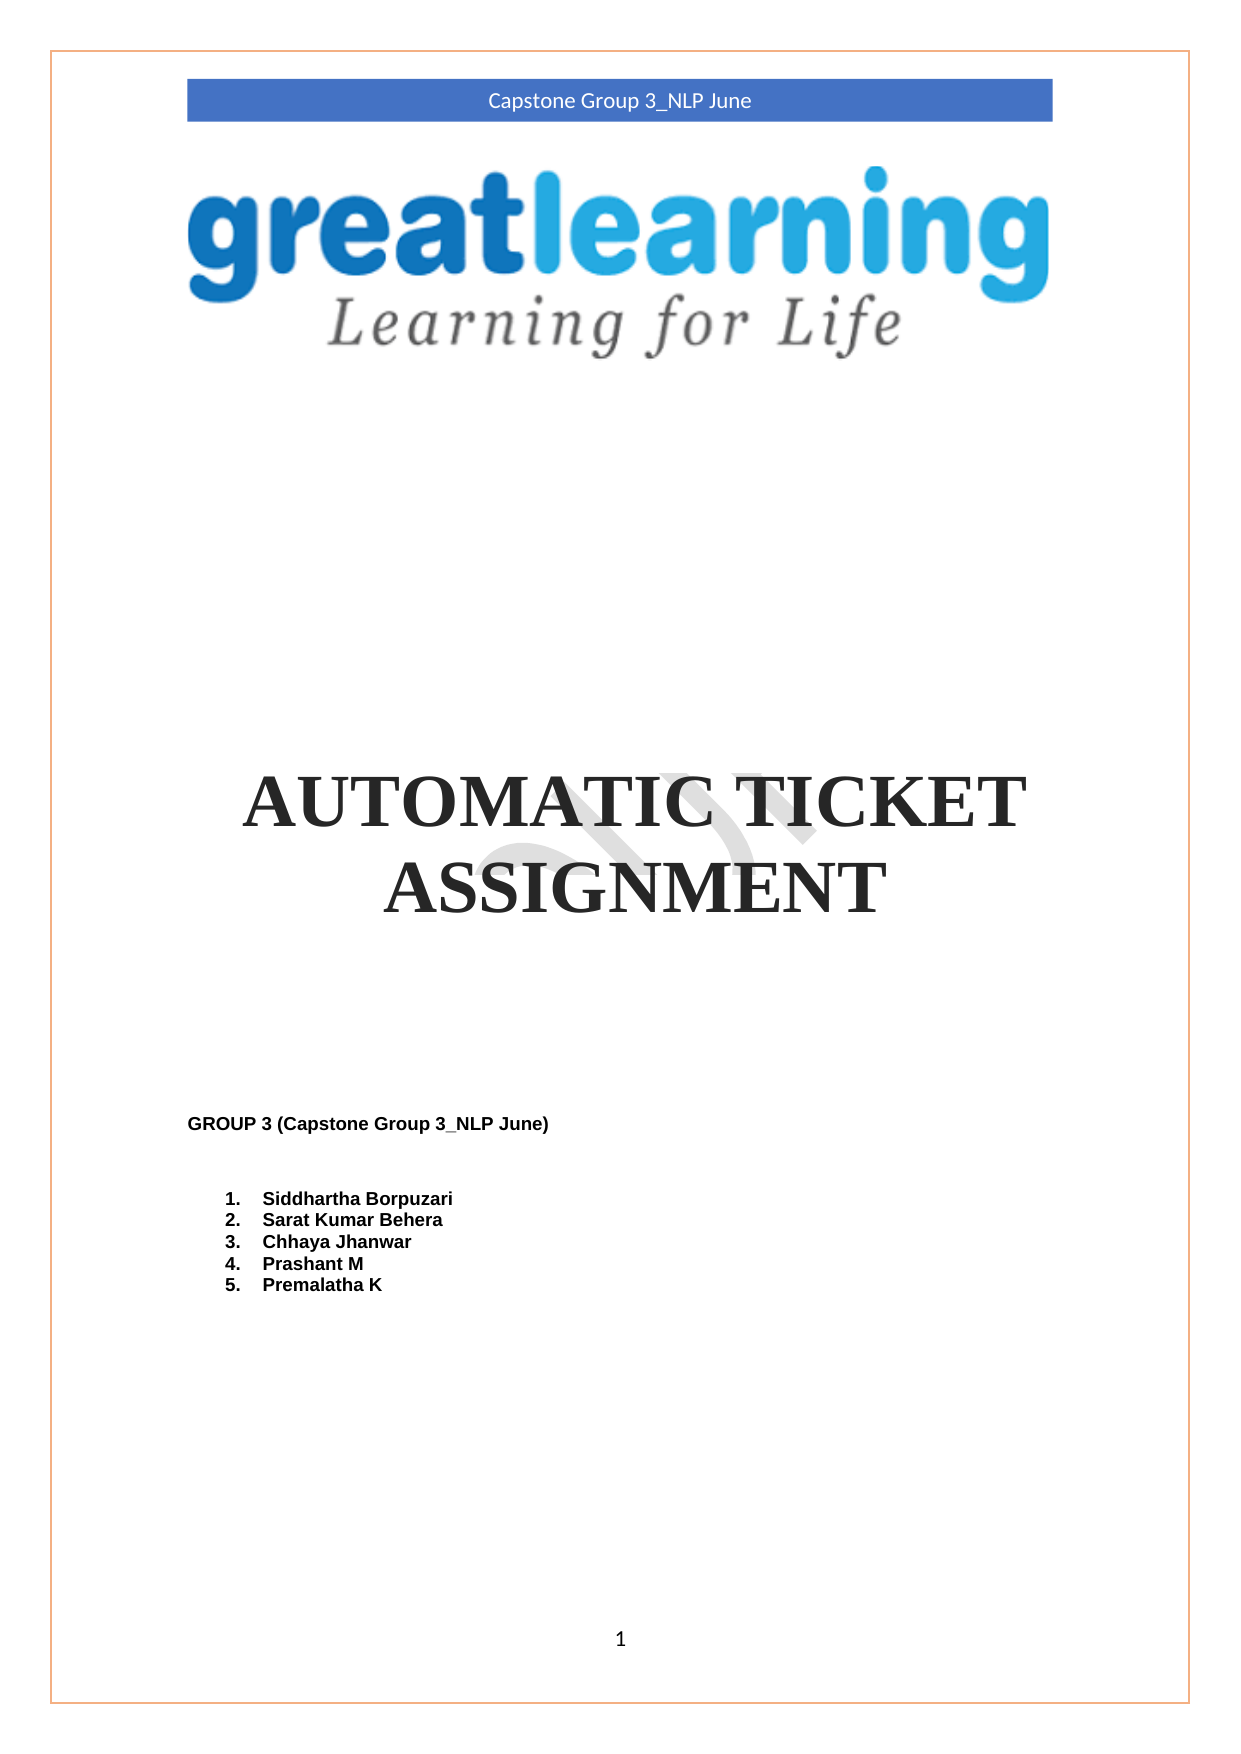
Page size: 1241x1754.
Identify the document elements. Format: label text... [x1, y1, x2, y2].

text GROUP 3 (Capstone Group 3_NLP June) [187, 1113, 1053, 1134]
list Siddhartha Borpuzari [225, 1188, 1053, 1209]
list Premalatha K [225, 1274, 1053, 1295]
list Chhaya Jhanwar [225, 1231, 1053, 1252]
picture [187, 166, 1049, 361]
list Sarat Kumar Behera [225, 1209, 1053, 1231]
list Prashant M [225, 1252, 1053, 1274]
